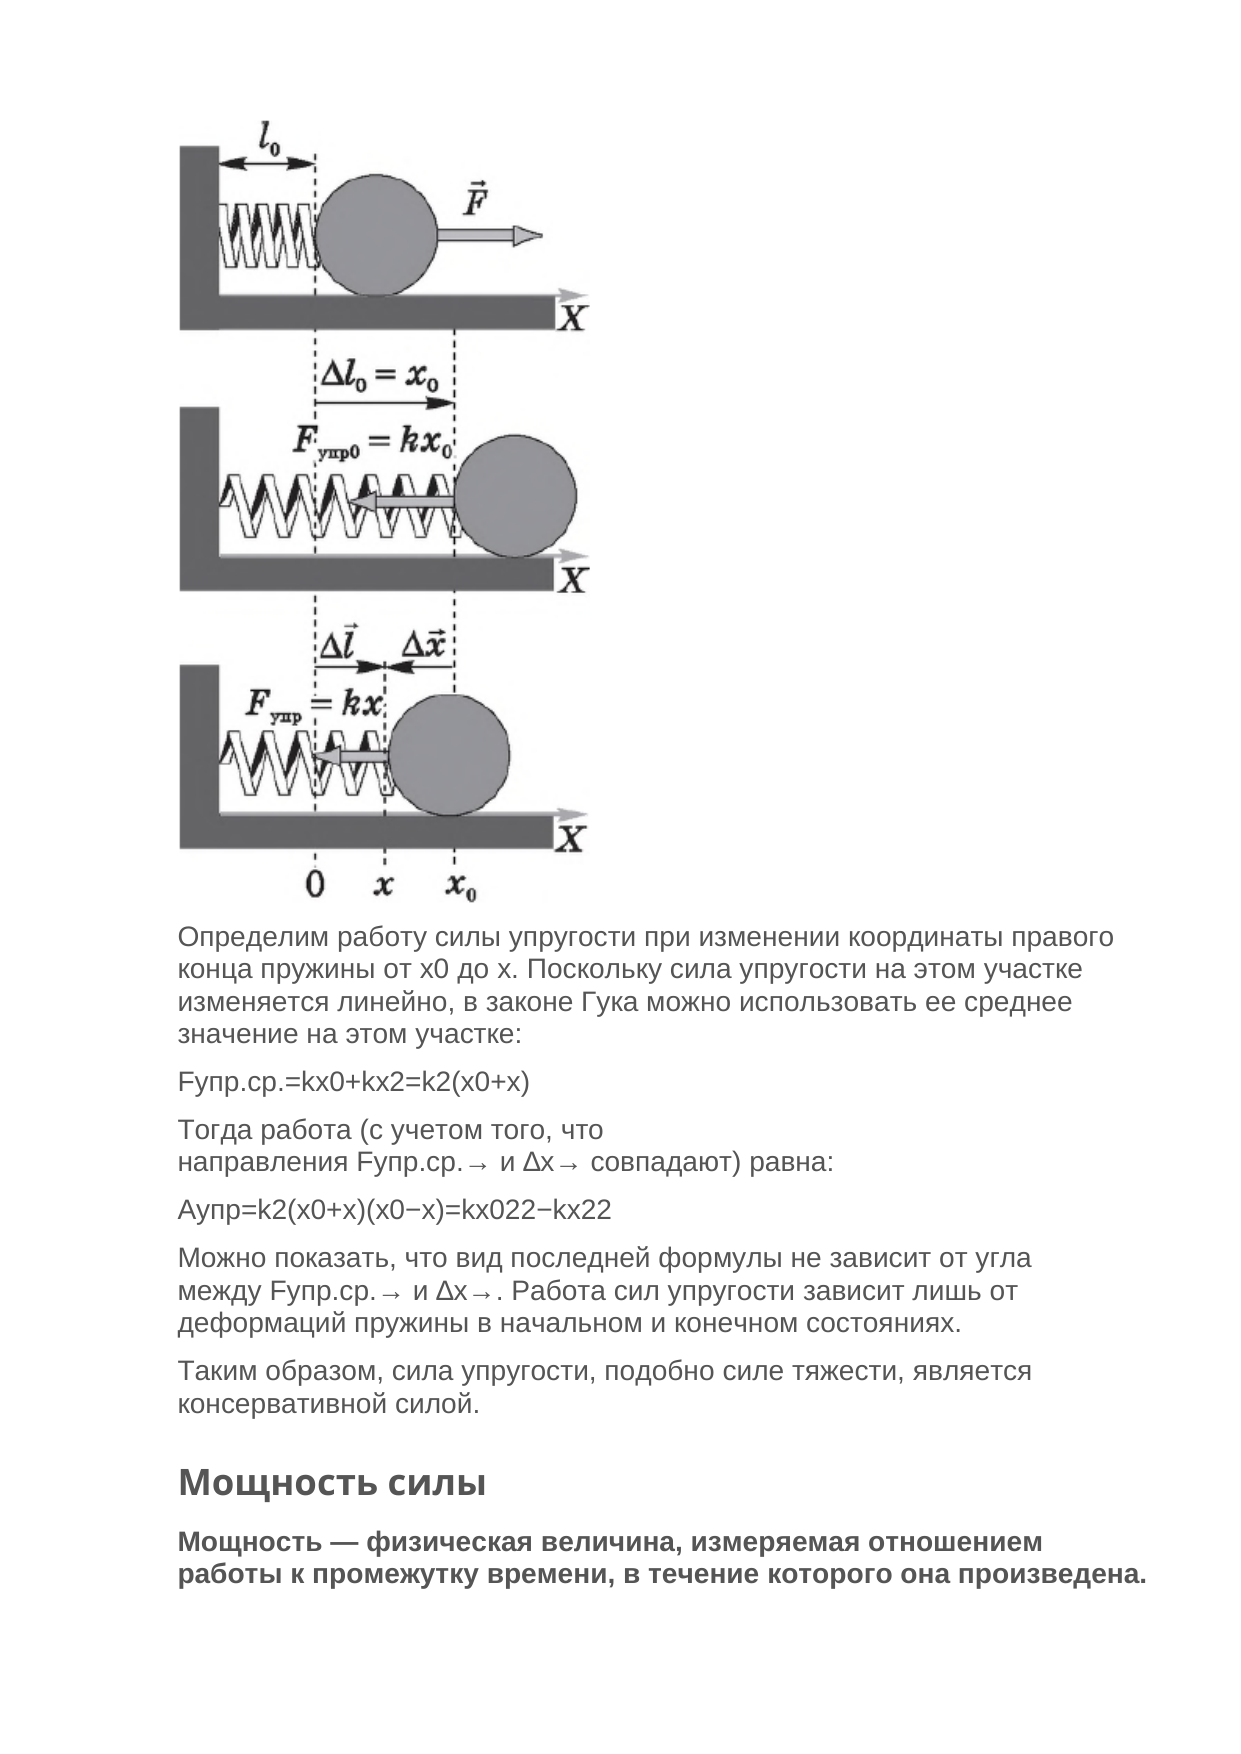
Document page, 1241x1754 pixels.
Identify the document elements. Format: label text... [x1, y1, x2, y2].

text Мощность — физическая величина, измеряемая отношением работы к промежутку времени, в течение которого она произведена. [177, 1525, 1152, 1590]
text Определим работу силы упругости при изменении координаты правого конца пружины от х0 до х. Поскольку сила упругости на этом участке изменяется линейно, в законе Гука можно использовать ее среднее значение на этом участке: [177, 920, 1152, 1049]
text Aупр=k2(x0+x)(x0−x)=kx022−kx22 [177, 1193, 1152, 1226]
text Fупр.ср.=kx0+kx2=k2(x0+x) [177, 1065, 1152, 1097]
text Можно показать, что вид последней формулы не зависит от угла между Fупр.ср.→ и ∆x→. Работа сил упругости зависит лишь от деформаций пружины в начальном и конечном состояниях. [177, 1241, 1152, 1338]
picture [177, 118, 590, 904]
text Мощность силы [177, 1456, 1152, 1506]
text Тогда работа (с учетом того, что направления Fупр.ср.→ и ∆x→ совпадают) равна: [177, 1113, 1152, 1178]
text Таким образом, сила упругости, подобно силе тяжести, является консервативной силой. [177, 1354, 1152, 1419]
